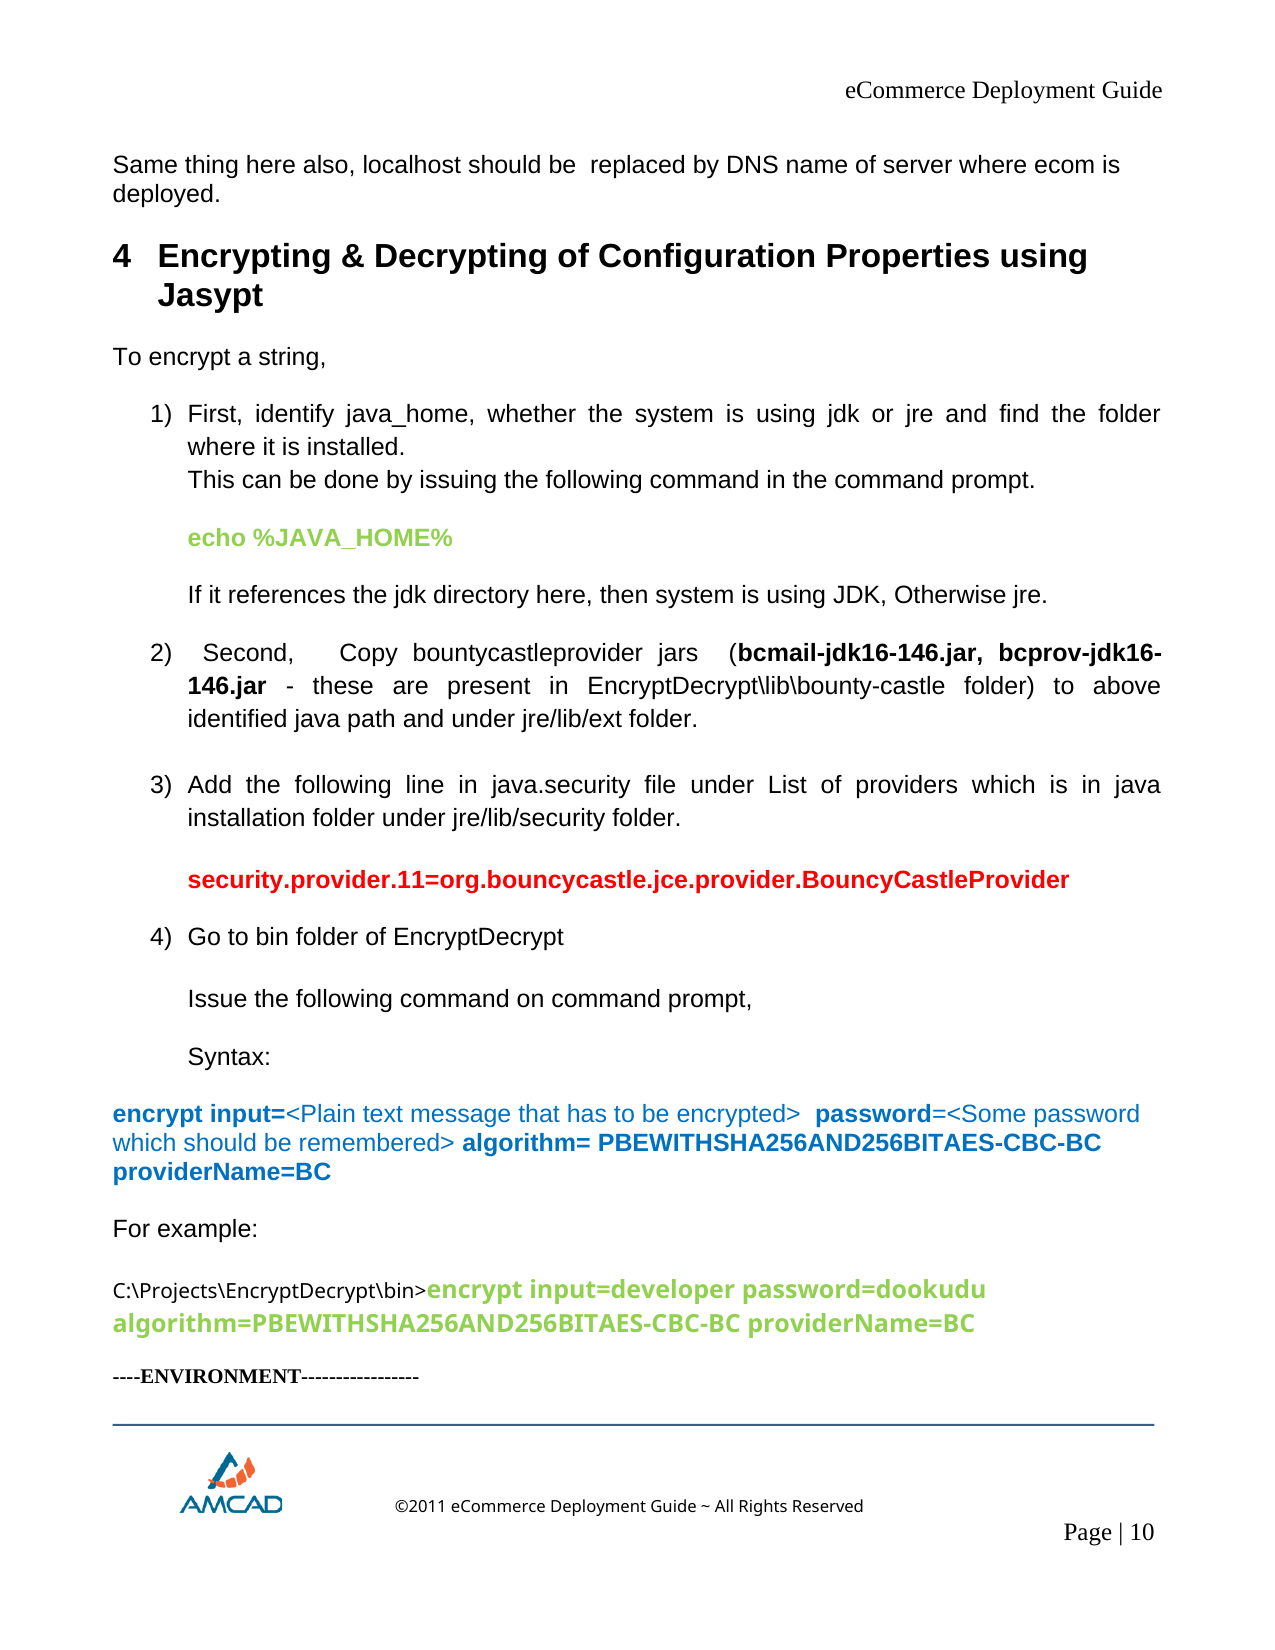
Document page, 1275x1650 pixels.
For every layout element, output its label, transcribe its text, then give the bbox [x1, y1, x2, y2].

list If it references the jdk directory here, then system is using JDK, Otherwise jre. [187, 580, 1162, 609]
text To encrypt a string, [112, 342, 1162, 371]
list Second, Copy bountycastleprovider jars (bcmail-jdk16-146.jar, bcprov-jdk16-146.jar - these are present in EncryptDecrypt\lib\bounty-castle folder) to above identified java path and under jre/lib/ext folder. [150, 638, 1162, 733]
list Syntax: [187, 1042, 1162, 1070]
picture [268, 1499, 280, 1510]
list Add the following line in java.security file under List of providers which is in java installation folder under jre/lib/security folder. [150, 770, 1162, 832]
list Issue the following command on command prompt, [187, 984, 1162, 1013]
text C:\Projects\EncryptDecrypt\bin>encrypt input=developer password=dookudu algorithm=PBEWITHSHA256AND256BITAES-CBC-BC providerName=BC [112, 1272, 1162, 1340]
list This can be done by issuing the following command in the command prompt. [187, 465, 1162, 494]
list security.provider.11=org.bouncycastle.jce.provider.BouncyCastleProvider [187, 865, 1162, 893]
picture [185, 1507, 197, 1513]
subtitle Encrypting & Decrypting of Configuration Properties using Jasypt [112, 236, 1162, 313]
text encrypt input=<Plain text message that has to be encrypted> password=<Some password which should be remembered> algorithm= PBEWITHSHA256AND256BITAES-CBC-BC providerName=BC [112, 1099, 1162, 1185]
list echo %JAVA_HOME% [187, 523, 1162, 552]
text ----ENVIRONMENT----------------- [112, 1364, 1162, 1388]
text For example: [112, 1214, 1162, 1243]
picture [248, 1508, 261, 1513]
list First, identify java_home, whether the system is using jdk or jre and find the folder where it is installed. [150, 399, 1162, 461]
picture [216, 1504, 223, 1513]
picture [179, 1452, 283, 1513]
text Same thing here also, localhost should be replaced by DNS name of server where ecom is deployed. [112, 150, 1162, 207]
list Go to bin folder of EncryptDecrypt [150, 922, 1162, 951]
picture [205, 1504, 212, 1513]
